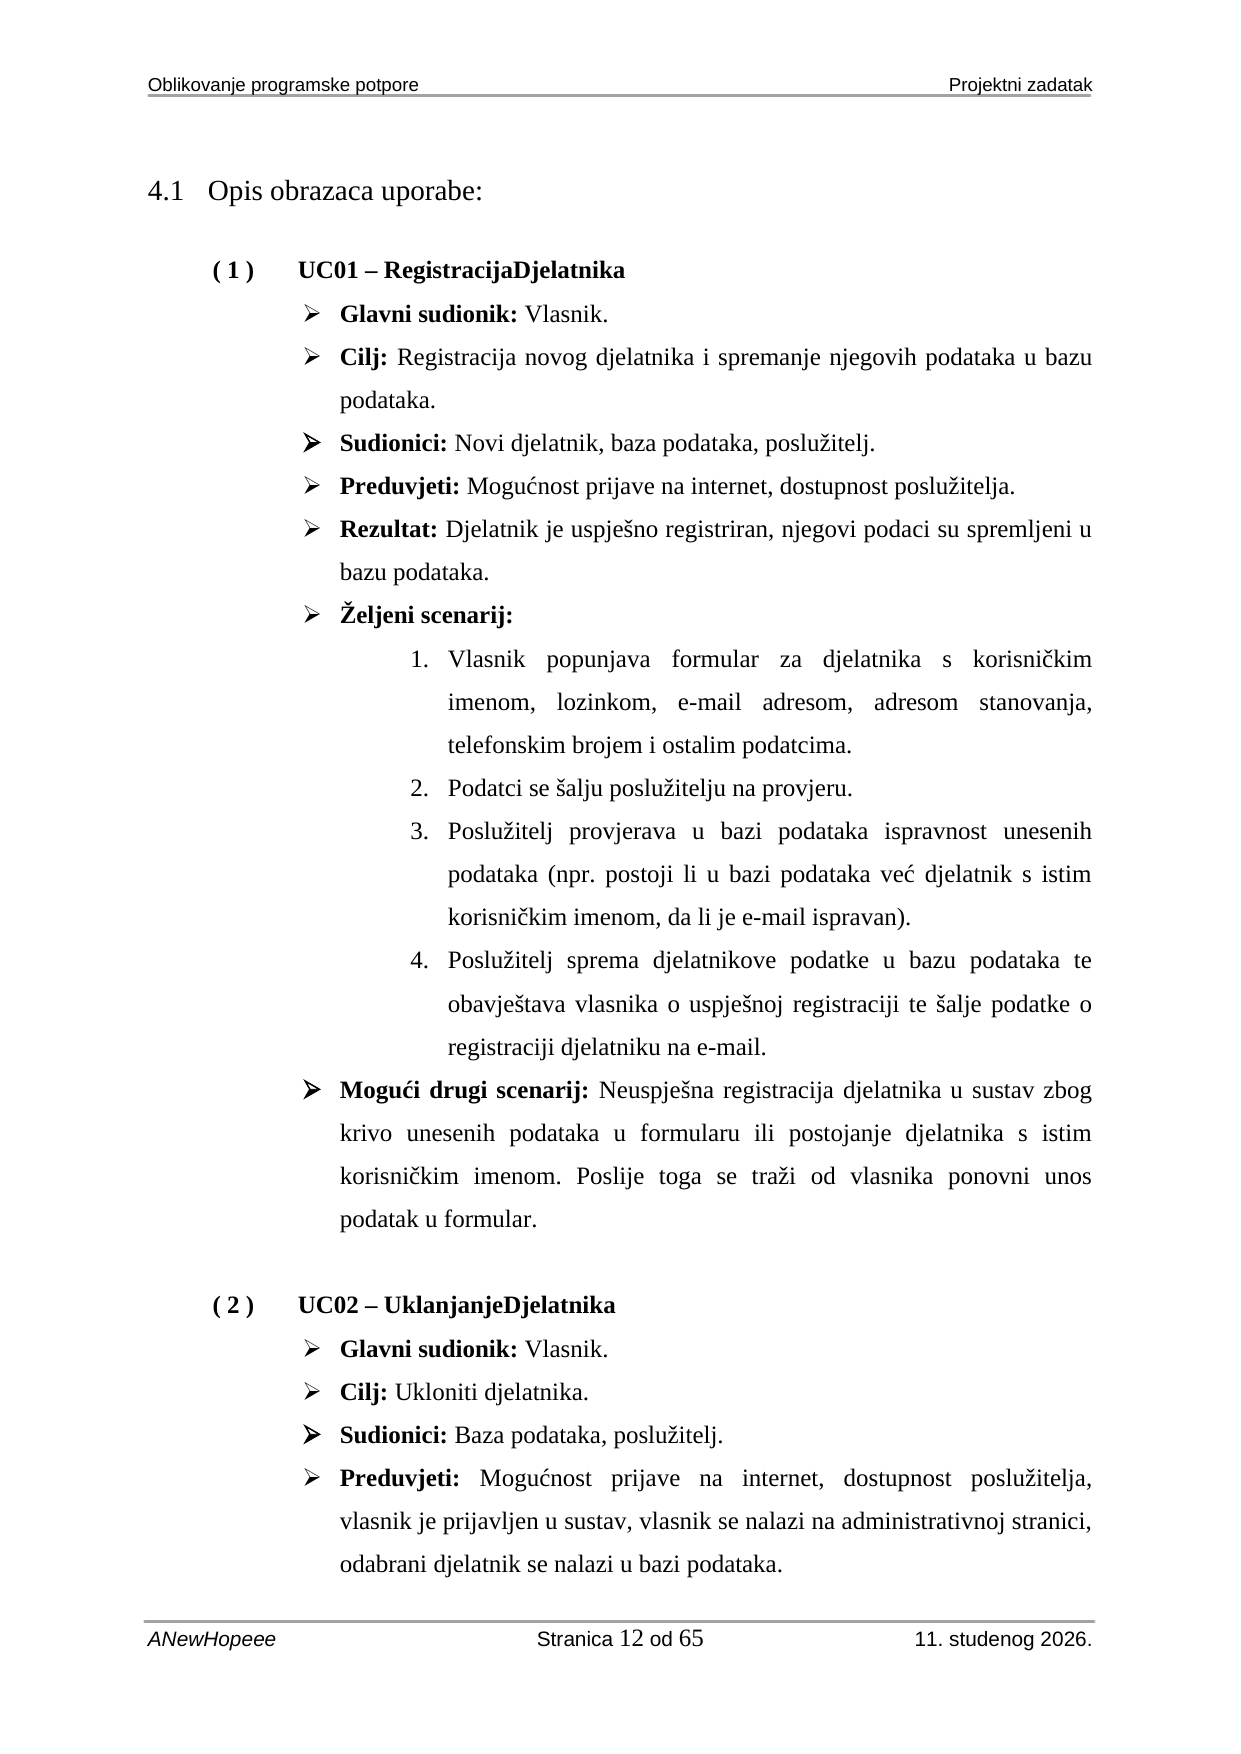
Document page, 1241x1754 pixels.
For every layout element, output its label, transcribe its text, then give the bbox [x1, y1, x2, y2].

list Vlasnik popunjava formular za djelatnika s korisničkim imenom, lozinkom, e-mail adresom, adresom stanovanja, telefonskim brojem i ostalim podatcima. [410, 644, 1093, 759]
list Željeni scenarij: [302, 601, 1093, 629]
list Podatci se šalju poslužitelju na provjeru. [410, 773, 1093, 802]
list Glavni sudionik: Vlasnik. [302, 1334, 1093, 1362]
list Rezultat: Djelatnik je uspješno registriran, njegovi podaci su spremljeni u bazu podataka. [302, 514, 1093, 586]
list Cilj: Registracija novog djelatnika i spremanje njegovih podataka u bazu podataka. [302, 342, 1093, 414]
list Preduvjeti: Mogućnost prijave na internet, dostupnost poslužitelja, vlasnik je prijavljen u sustav, vlasnik se nalazi na administrativnoj stranici, odabrani djelatnik se nalazi u bazi podataka. [302, 1463, 1093, 1578]
list Sudionici: Baza podataka, poslužitelj. [302, 1420, 1093, 1449]
list Mogući drugi scenarij: Neuspješna registracija djelatnika u sustav zbog krivo unesenih podataka u formularu ili postojanje djelatnika s istim korisničkim imenom. Poslije toga se traži od vlasnika ponovni unos podatak u formular. [302, 1075, 1093, 1233]
list Sudionici: Novi djelatnik, baza podataka, poslužitelj. [302, 428, 1093, 457]
list Poslužitelj provjerava u bazi podataka ispravnost unesenih podataka (npr. postoji li u bazi podataka već djelatnik s istim korisničkim imenom, da li je e-mail ispravan). [410, 816, 1093, 931]
list UC01 – RegistracijaDjelatnika [260, 256, 1093, 284]
list Cilj: Ukloniti djelatnika. [302, 1377, 1093, 1406]
list Glavni sudionik: Vlasnik. [302, 299, 1093, 327]
list UC02 – UklanjanjeDjelatnika [260, 1291, 1093, 1319]
list Preduvjeti: Mogućnost prijave na internet, dostupnost poslužitelja. [302, 471, 1093, 500]
subtitle Opis obrazaca uporabe: [148, 173, 1093, 206]
list Poslužitelj sprema djelatnikove podatke u bazu podataka te obavještava vlasnika o uspješnoj registraciji te šalje podatke o registraciji djelatniku na e-mail. [410, 946, 1093, 1061]
